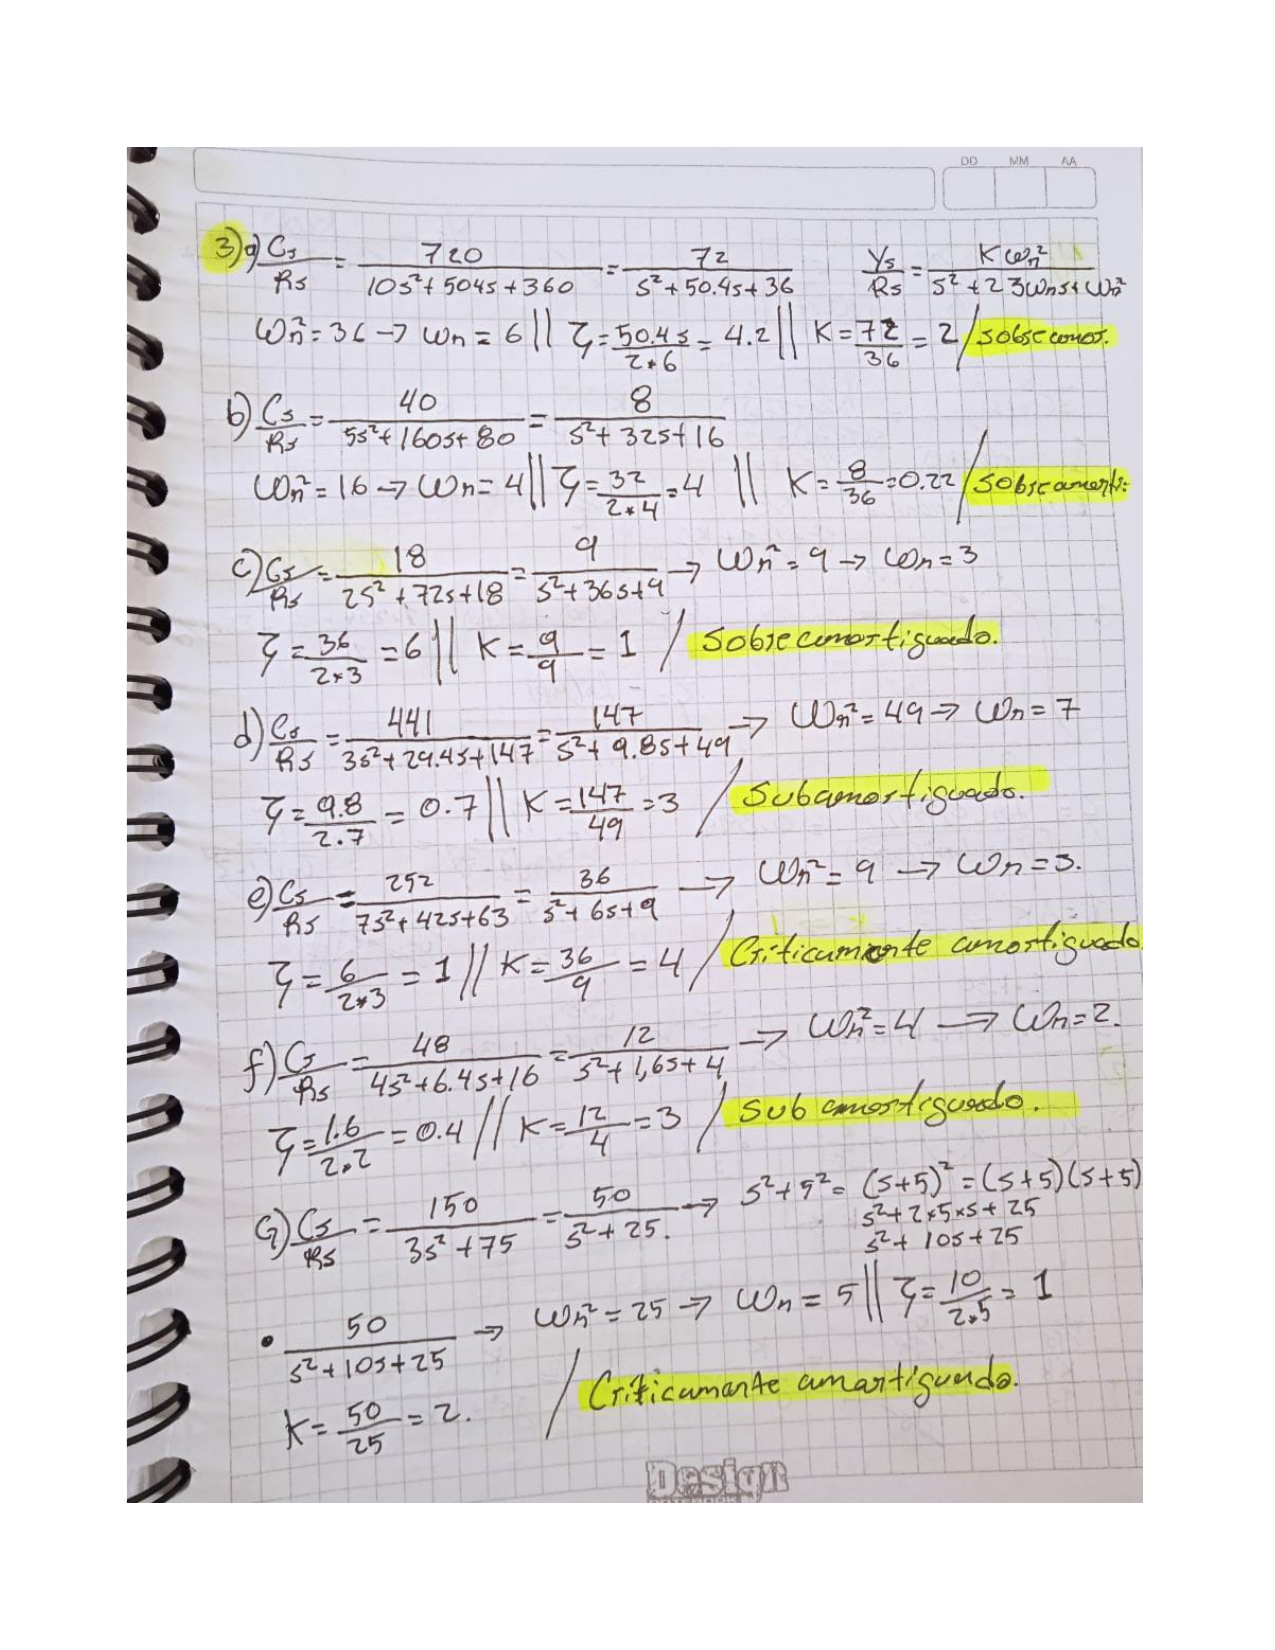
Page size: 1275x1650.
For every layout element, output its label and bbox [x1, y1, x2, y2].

picture [126, 147, 1143, 1503]
